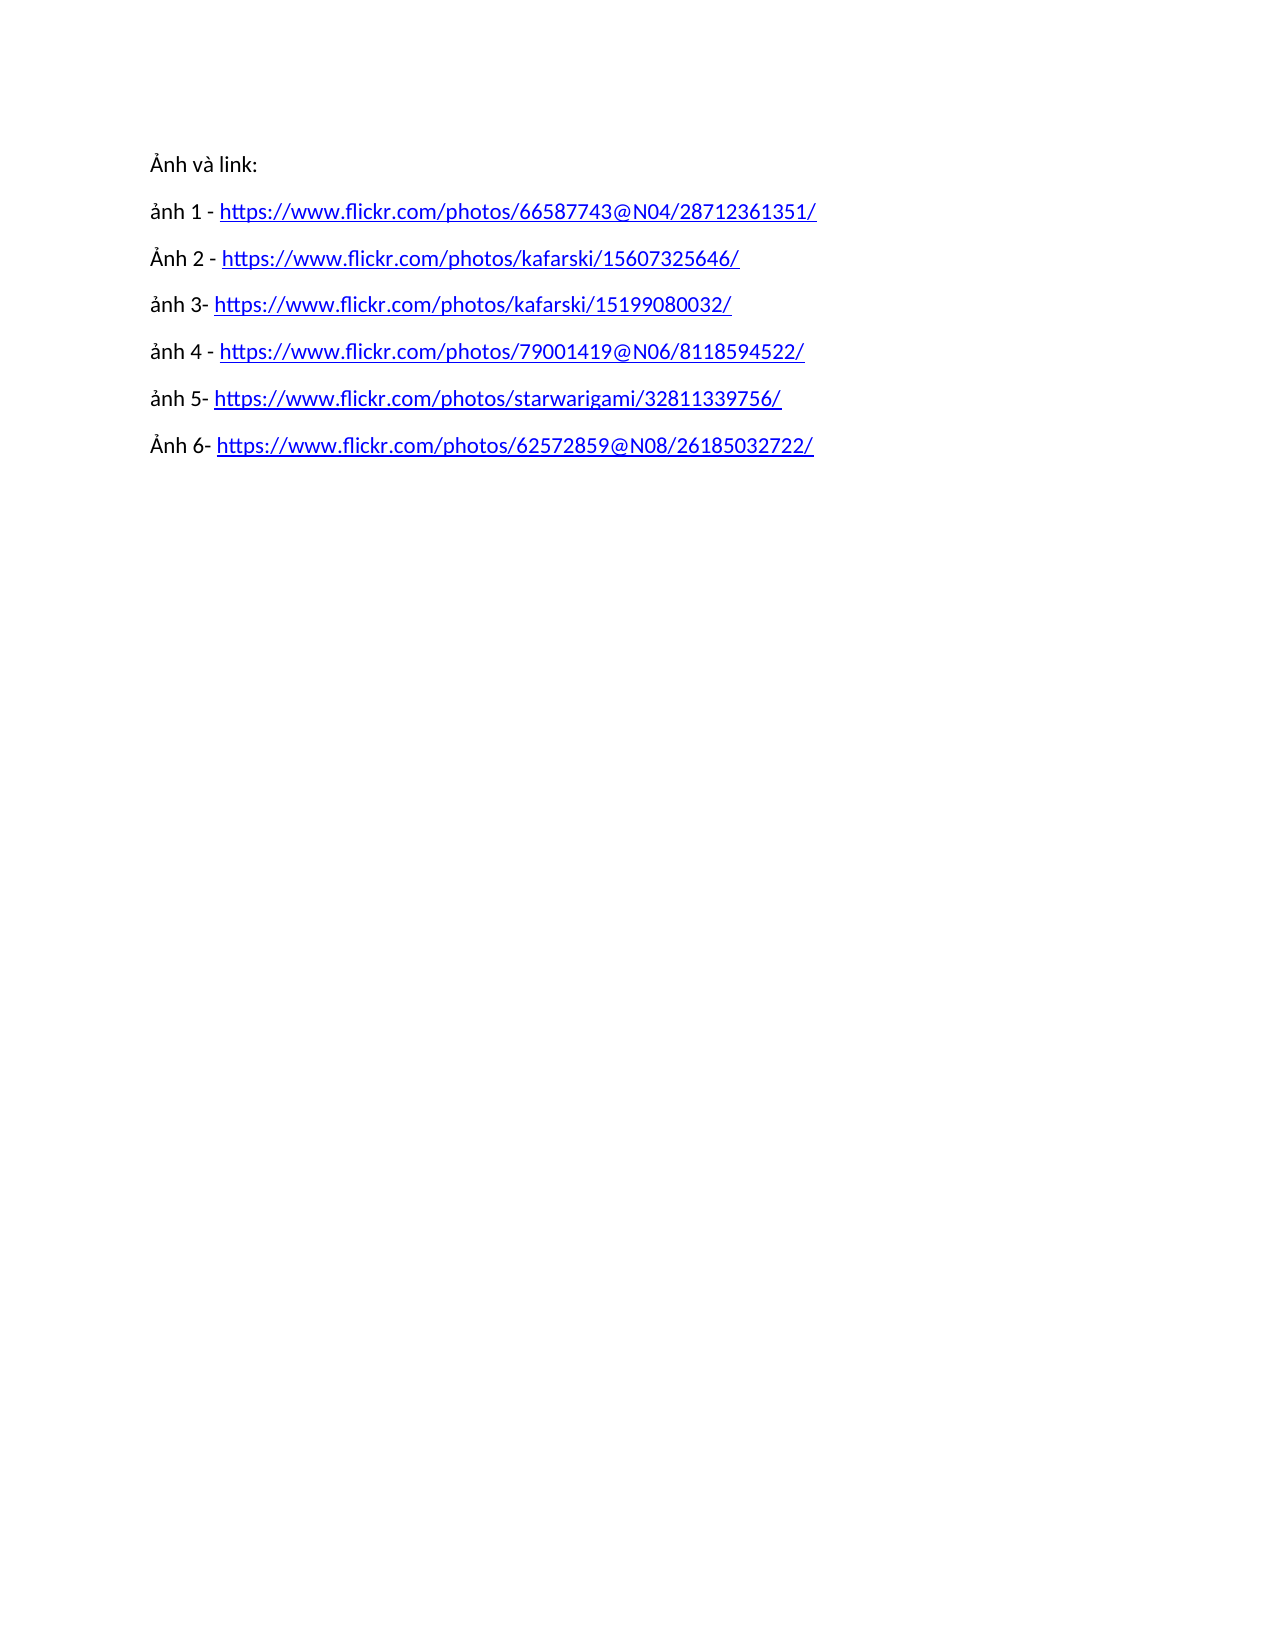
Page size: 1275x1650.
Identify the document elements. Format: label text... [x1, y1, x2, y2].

text Ảnh và link: [150, 150, 1125, 178]
text ảnh 5- https://www.flickr.com/photos/starwarigami/32811339756/ [150, 384, 1125, 412]
text ảnh 4 - https://www.flickr.com/photos/79001419@N06/8118594522/ [150, 337, 1125, 366]
text ảnh 1 - https://www.flickr.com/photos/66587743@N04/28712361351/ [150, 197, 1125, 225]
text ảnh 3- https://www.flickr.com/photos/kafarski/15199080032/ [150, 291, 1125, 319]
text Ảnh 2 - https://www.flickr.com/photos/kafarski/15607325646/ [150, 244, 1125, 272]
text Ảnh 6- https://www.flickr.com/photos/62572859@N08/26185032722/ [150, 431, 1125, 459]
